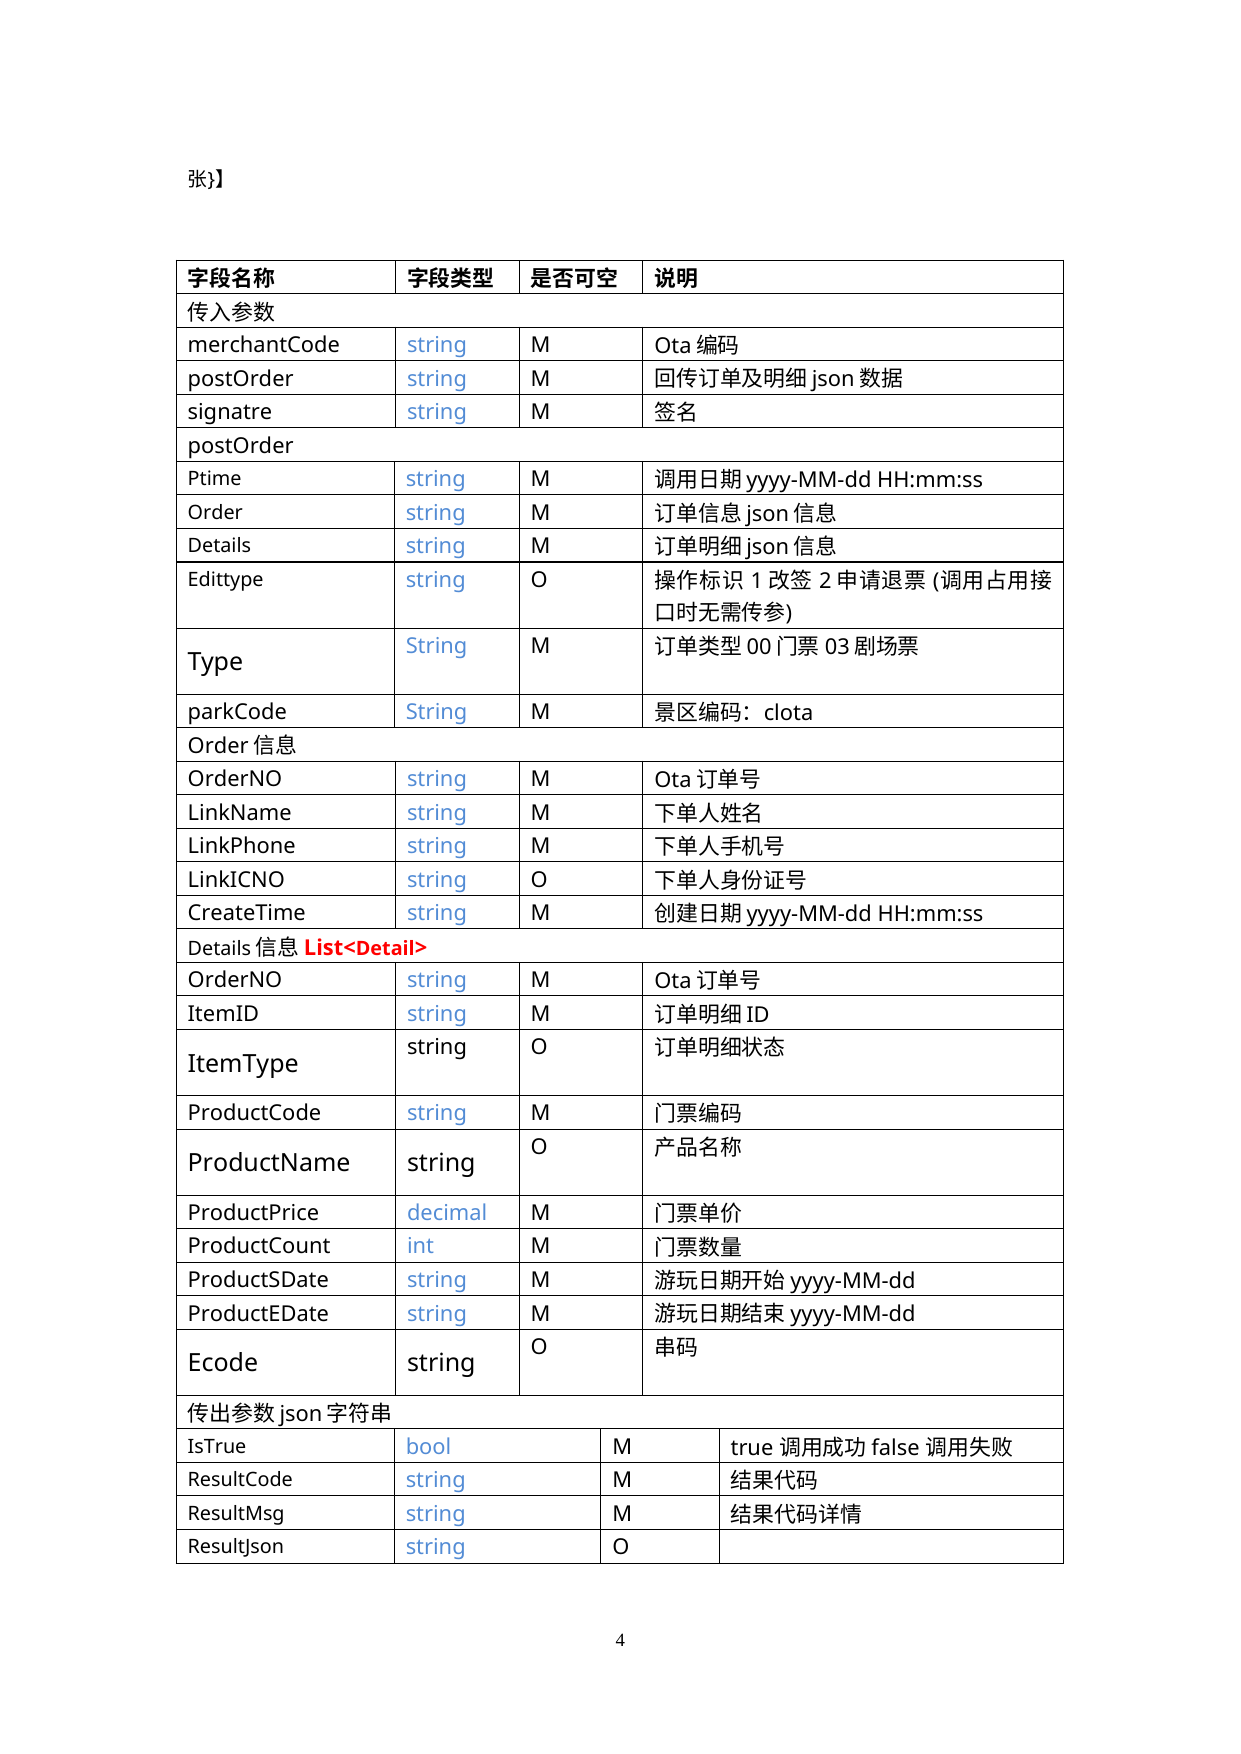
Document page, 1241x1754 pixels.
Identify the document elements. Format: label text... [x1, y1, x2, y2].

table_cell 回传订单及明细json数据 [643, 361, 1063, 394]
table_cell string [396, 1096, 519, 1128]
table_cell int [396, 1229, 519, 1262]
table_cell Ota订单号 [643, 762, 1063, 794]
table_cell string [396, 996, 519, 1029]
table_cell Ota编码 [643, 328, 1063, 360]
table_cell M [520, 1196, 642, 1228]
table_cell ResultCode [177, 1463, 394, 1495]
table_cell IsTrue [177, 1429, 394, 1462]
table_cell true 调用成功 false 调用失败 [720, 1429, 1063, 1462]
table_cell M [520, 1096, 642, 1128]
table_cell 景区编码：clota [643, 695, 1063, 727]
table_cell M [520, 829, 642, 861]
table_cell string [396, 1330, 519, 1395]
table_cell string [396, 361, 519, 394]
table_cell M [520, 1296, 642, 1329]
table_cell LinkICNO [177, 862, 395, 895]
table_cell 门票单价 [643, 1196, 1063, 1228]
table_cell string [396, 795, 519, 828]
table_cell string [396, 328, 519, 360]
table_header 是否可空 [520, 261, 642, 293]
table_cell CreateTime [177, 896, 395, 928]
table_cell string [396, 1296, 519, 1329]
table_cell 下单人身份证号 [643, 862, 1063, 895]
table_cell String [395, 695, 519, 727]
table_cell [720, 1530, 1063, 1562]
table_cell ProductEDate [177, 1296, 395, 1329]
table_cell 游玩日期开始 yyyy-MM-dd [643, 1263, 1063, 1295]
table_cell O [520, 1330, 642, 1395]
table_cell 订单信息json信息 [643, 495, 1063, 528]
table_cell ItemID [177, 996, 395, 1029]
table_cell ProductCode [177, 1096, 395, 1128]
table_cell string [396, 1030, 519, 1095]
table_cell string [396, 862, 519, 895]
table_cell string [395, 495, 519, 528]
table_cell 调用日期yyyy-MM-dd HH:mm:ss [643, 462, 1063, 494]
table_cell string [395, 1496, 600, 1529]
table_cell M [520, 462, 642, 494]
table_cell bool [395, 1429, 600, 1462]
table_cell O [601, 1530, 719, 1562]
table_cell Ecode [177, 1330, 395, 1395]
table_cell decimal [396, 1196, 519, 1228]
table_cell string [395, 563, 519, 627]
table_cell M [520, 395, 642, 427]
table_cell ResultJson [177, 1530, 394, 1562]
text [187, 162, 1053, 194]
table_cell Details信息 List<Detail> [177, 929, 1063, 962]
table_cell 订单明细ID [643, 996, 1063, 1029]
table_cell LinkName [177, 795, 395, 828]
table_cell string [396, 829, 519, 861]
table_cell M [520, 328, 642, 360]
table_cell OrderNO [177, 762, 395, 794]
table_cell Edittype [177, 563, 394, 627]
table_cell M [520, 1263, 642, 1295]
table_cell M [601, 1429, 719, 1462]
table_cell parkCode [177, 695, 394, 727]
table_cell 结果代码详情 [720, 1496, 1063, 1529]
table_cell M [520, 1229, 642, 1262]
table_cell 下单人姓名 [643, 795, 1063, 828]
table_cell string [396, 762, 519, 794]
table_cell ProductCount [177, 1229, 395, 1262]
table_cell O [520, 862, 642, 895]
table_cell 订单明细json信息 [643, 529, 1063, 561]
table_cell String [395, 629, 519, 693]
table_cell M [601, 1496, 719, 1529]
table_cell ItemType [177, 1030, 395, 1095]
table_cell 门票编码 [643, 1096, 1063, 1128]
table_cell 传入参数 [177, 294, 1063, 327]
table_cell 串码 [643, 1330, 1063, 1395]
table_cell merchantCode [177, 328, 395, 360]
table_cell Ota订单号 [643, 963, 1063, 995]
table_cell Type [177, 629, 394, 693]
table_cell M [520, 361, 642, 394]
table_cell string [396, 1130, 519, 1194]
table_cell O [520, 1030, 642, 1095]
table_cell Order信息 [177, 728, 1063, 761]
table_cell M [520, 896, 642, 928]
table_cell string [395, 529, 519, 561]
table_cell ResultMsg [177, 1496, 394, 1529]
table_cell ProductPrice [177, 1196, 395, 1228]
table_cell 门票数量 [643, 1229, 1063, 1262]
table_cell 订单明细状态 [643, 1030, 1063, 1095]
table_cell 创建日期 yyyy-MM-dd HH:mm:ss [643, 896, 1063, 928]
table_cell string [395, 462, 519, 494]
table_cell string [395, 1463, 600, 1495]
table_cell 产品名称 [643, 1130, 1063, 1194]
table_cell M [520, 495, 642, 528]
table_cell 下单人手机号 [643, 829, 1063, 861]
table_cell M [520, 762, 642, 794]
table_cell postOrder [177, 361, 395, 394]
table_cell string [396, 1263, 519, 1295]
table_cell 操作标识 1改签 2申请退票 (调用占用接口时无需传参) [643, 563, 1063, 627]
table_cell 签名 [643, 395, 1063, 427]
table_cell 订单类型 00门票 03剧场票 [643, 629, 1063, 693]
table_header 字段类型 [396, 261, 519, 293]
table_cell M [520, 795, 642, 828]
table_cell string [396, 896, 519, 928]
table_cell string [396, 395, 519, 427]
table_cell 游玩日期结束 yyyy-MM-dd [643, 1296, 1063, 1329]
table_cell M [601, 1463, 719, 1495]
table_cell string [395, 1530, 600, 1562]
table_cell Order [177, 495, 394, 528]
table_header 字段名称 [177, 261, 395, 293]
table_header 说明 [643, 261, 1063, 293]
table_cell 传出参数json字符串 [177, 1396, 1063, 1428]
table_cell O [520, 563, 642, 627]
table_cell M [520, 963, 642, 995]
table_cell O [520, 1130, 642, 1194]
table_cell 结果代码 [720, 1463, 1063, 1495]
table_cell LinkPhone [177, 829, 395, 861]
table_cell ProductName [177, 1130, 395, 1194]
table_cell ProductSDate [177, 1263, 395, 1295]
table_cell Ptime [177, 462, 394, 494]
table_cell Details [177, 529, 394, 561]
table_cell string [396, 963, 519, 995]
table_cell M [520, 695, 642, 727]
table_cell M [520, 629, 642, 693]
table_cell M [520, 529, 642, 561]
table_cell M [520, 996, 642, 1029]
table_cell OrderNO [177, 963, 395, 995]
table_cell signatre [177, 395, 395, 427]
table_cell postOrder [177, 428, 1063, 461]
